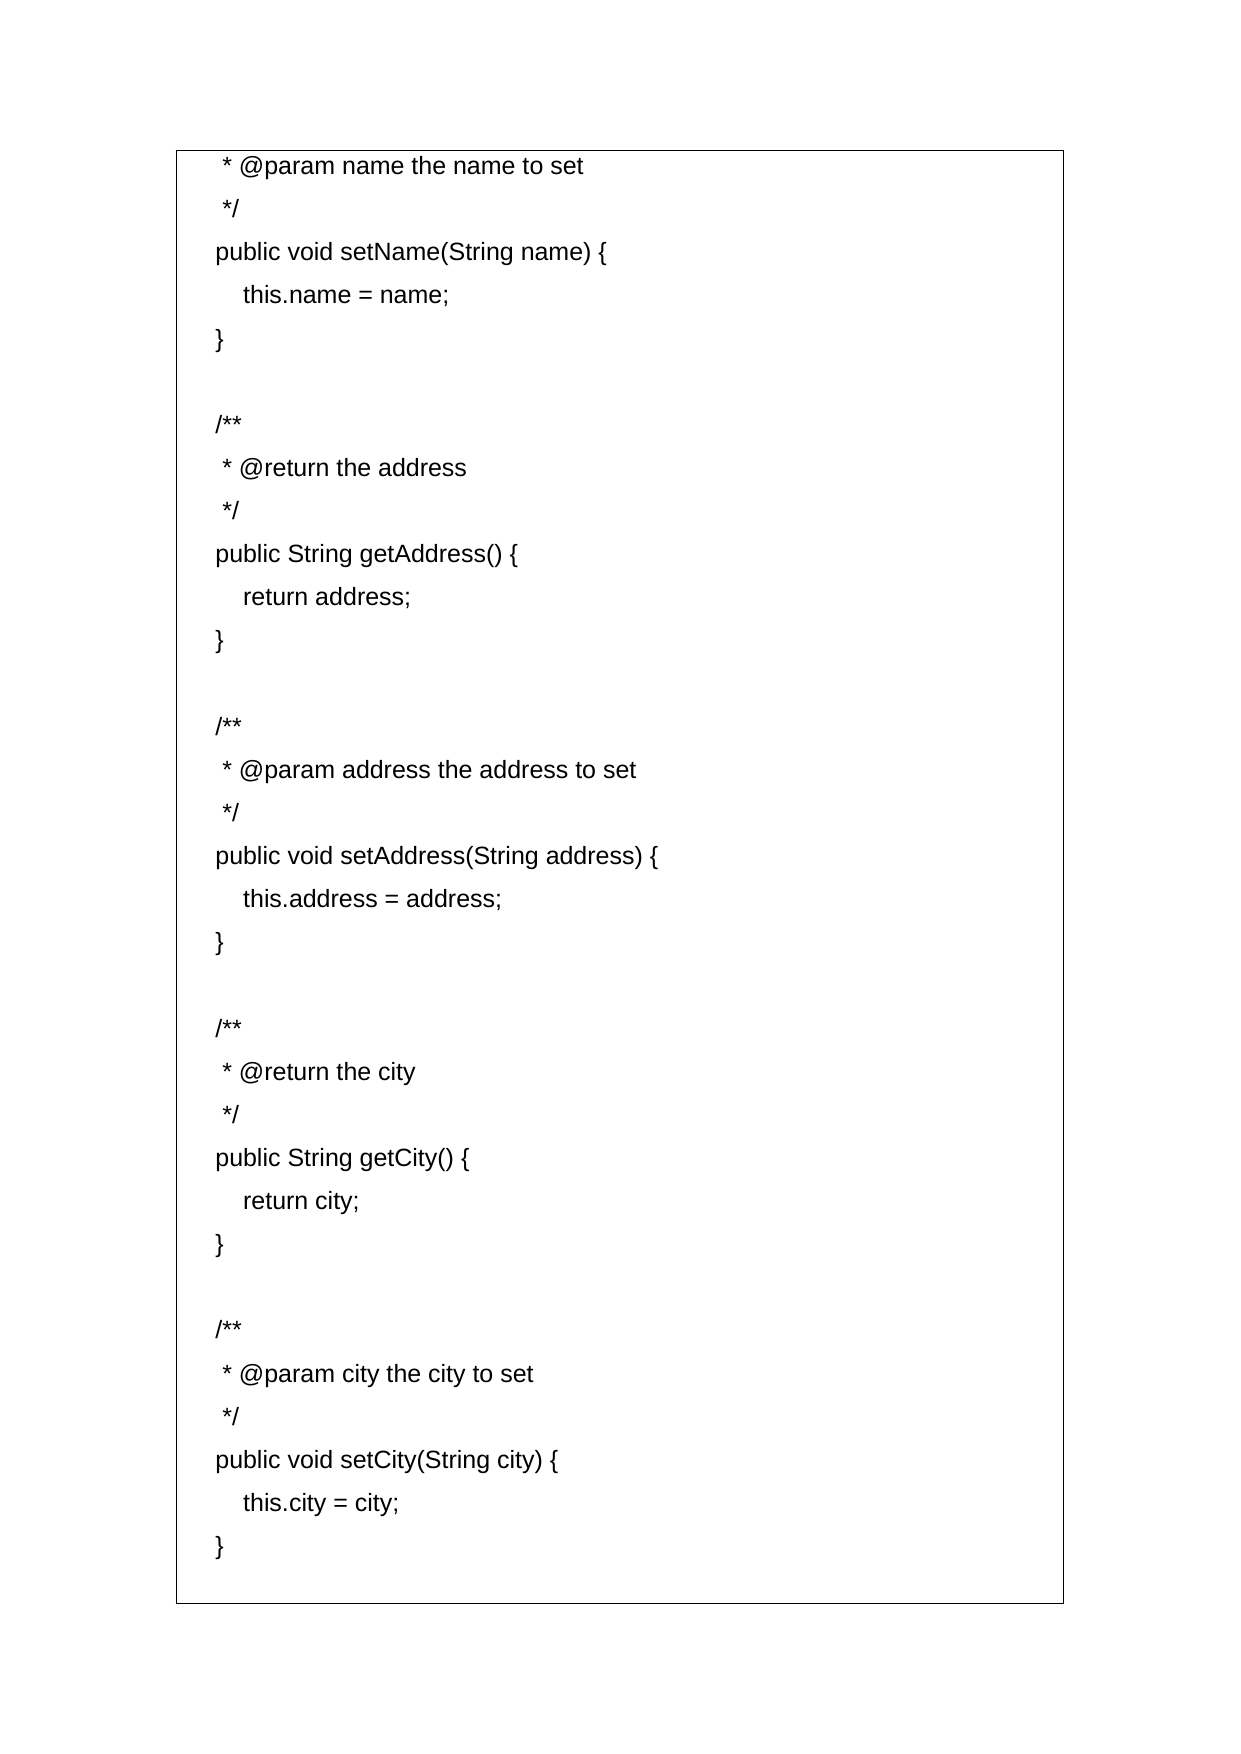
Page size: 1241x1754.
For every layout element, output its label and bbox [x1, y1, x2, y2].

table_header [177, 151, 1063, 1603]
